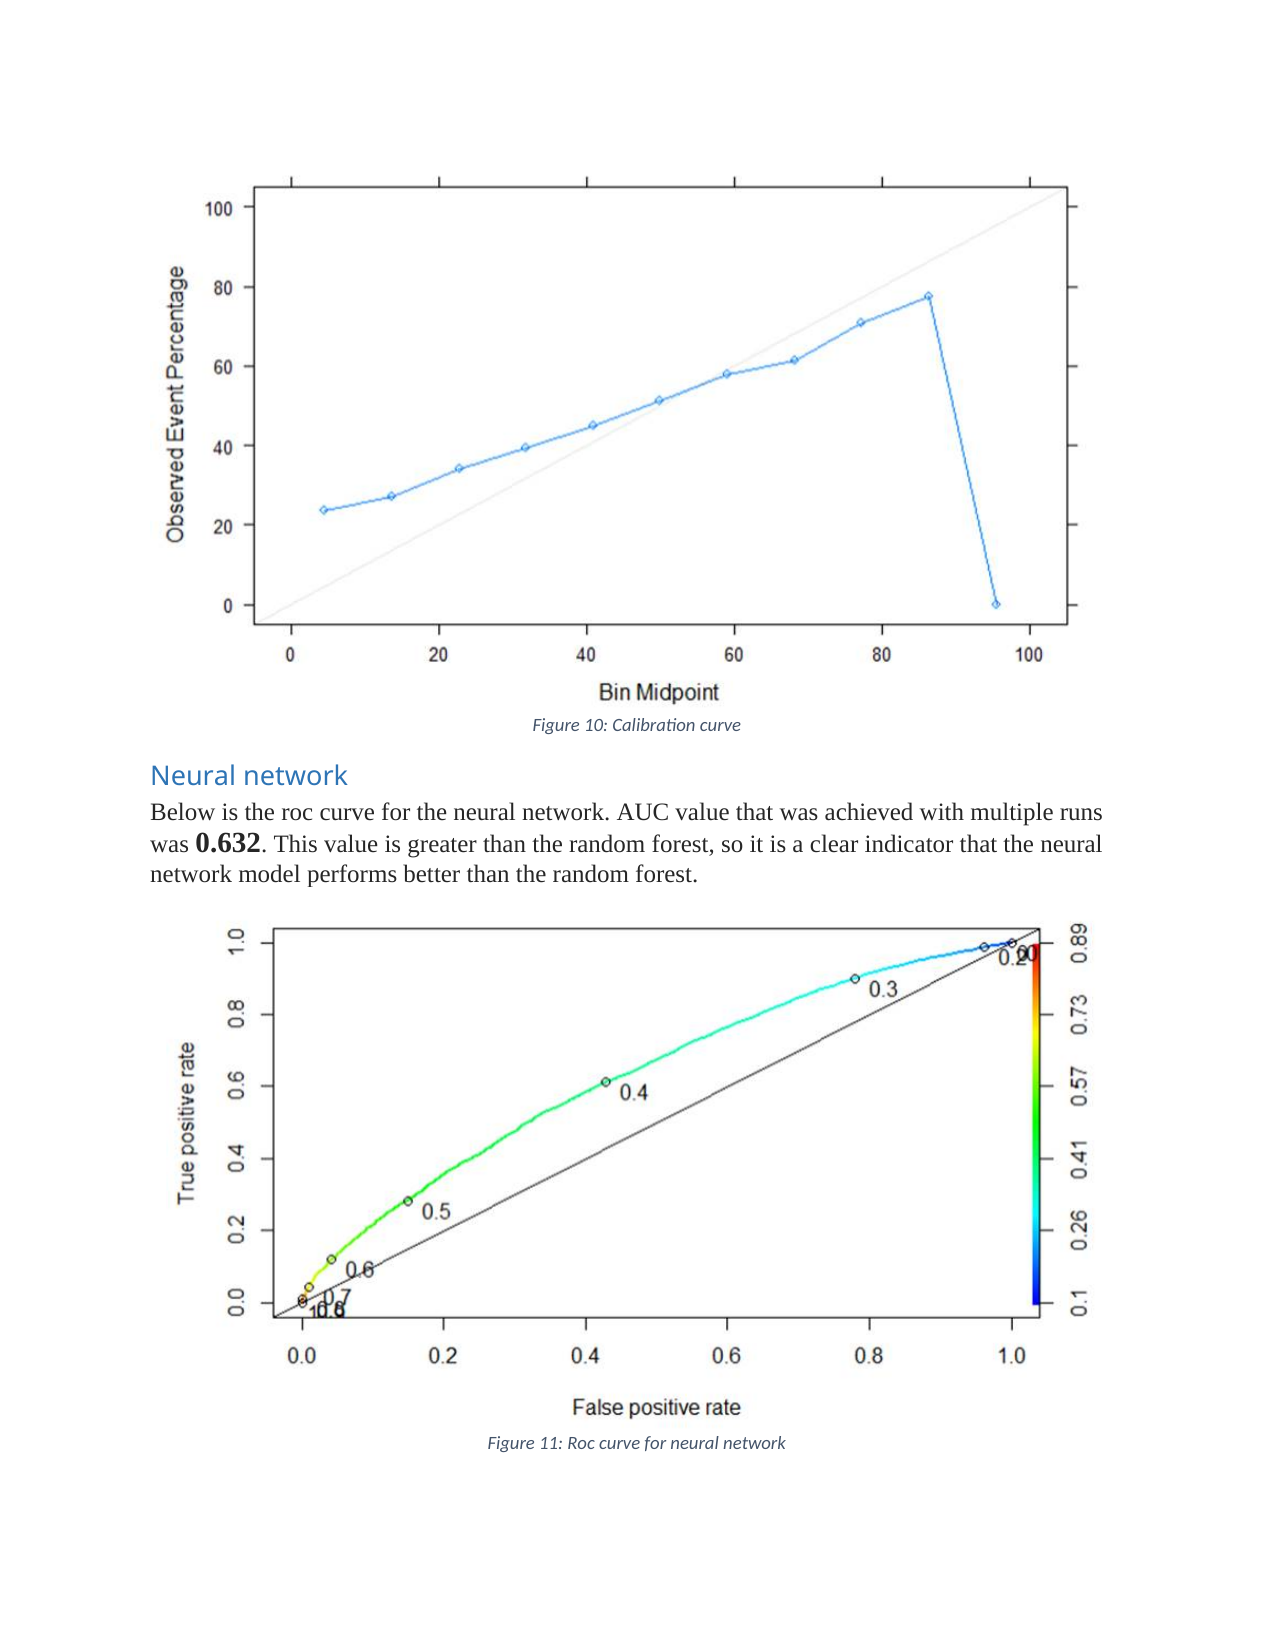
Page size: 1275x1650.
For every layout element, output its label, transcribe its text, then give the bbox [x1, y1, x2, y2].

subtitle Neural network [150, 757, 1125, 794]
picture [166, 887, 1109, 1432]
text Below is the roc curve for the neural network. AUC value that was achieved with multiple runs was 0.632. This value is greater than the random forest, so it is a clear indicator that the neural network model performs better than the random forest. [150, 797, 1125, 888]
picture [150, 150, 1125, 714]
